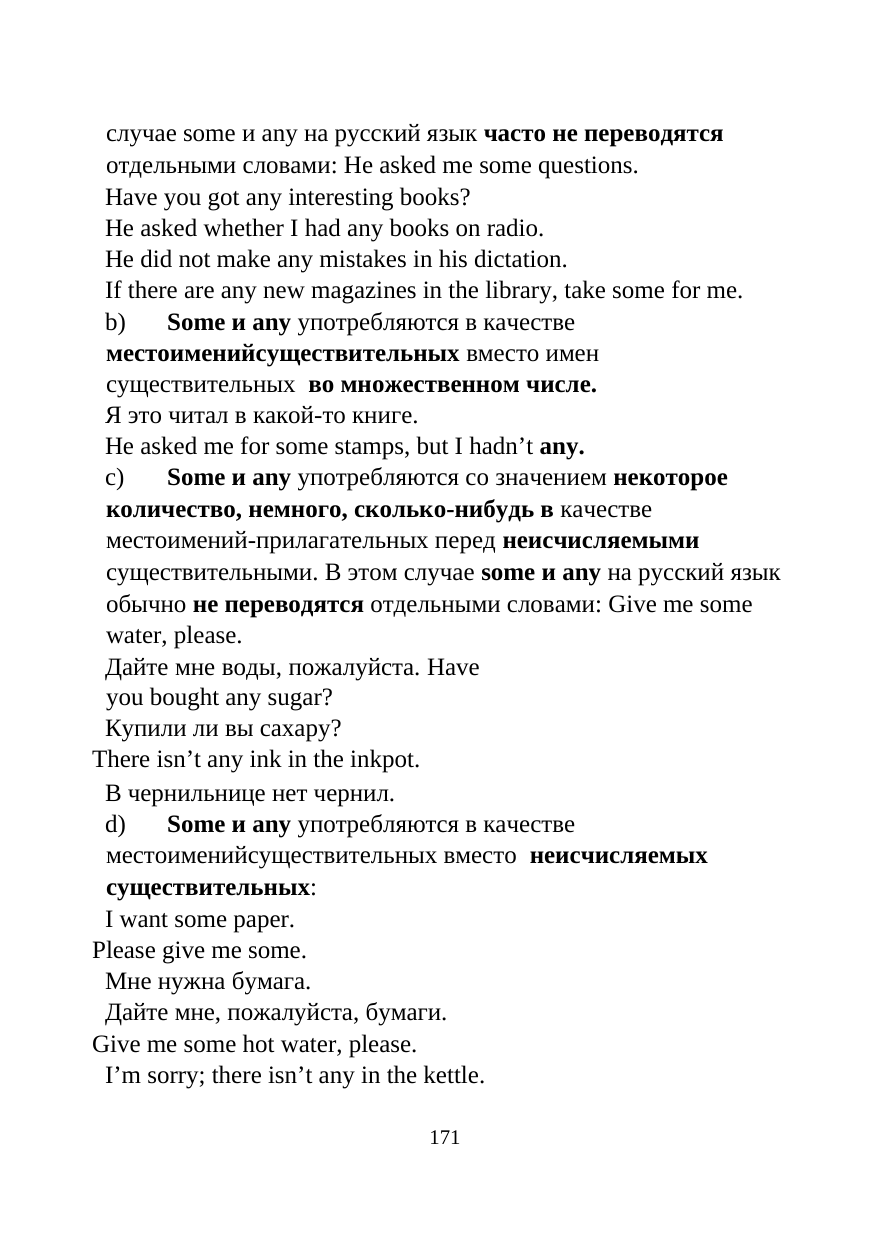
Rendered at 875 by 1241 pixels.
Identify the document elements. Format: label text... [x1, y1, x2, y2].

text Give me some hot water, please. [92, 1029, 827, 1057]
list Some и any употребляются в качестве местоименийсуществительных вместо имен существительных во множественном числе. [105, 307, 783, 397]
text I’m sorry; there isn’t any in the kettle. [105, 1060, 783, 1088]
text Дайте мне воды, пожалуйста. Have you bought any sugar? [105, 652, 480, 711]
text Мне нужна бумага. [105, 966, 783, 995]
text He asked whether I had any books on radio. [105, 213, 783, 242]
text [105, 118, 783, 179]
text He did not make any mistakes in his dictation. [105, 244, 783, 273]
text There isn’t any ink in the inkpot. [92, 744, 827, 773]
text If there are any new magazines in the library, take some for me. [105, 275, 783, 304]
list Some и any употребляются со значением некоторое количество, немного, сколько-нибудь в качестве местоимений-прилагательных перед неисчисляемыми существительными. В этом случае some и any на русский язык обычно не переводятся отдельными словами: Give me some water, please. [105, 462, 783, 649]
text Я это читал в какой-то книге. [105, 400, 783, 429]
text Купили ли вы сахару? [105, 713, 783, 742]
text В чернильнице нет чернил. [105, 778, 783, 806]
list Some и any употребляются в качестве местоименийсуществительных вместо неисчисляемых существительных: [105, 809, 783, 901]
text I want some paper. [105, 904, 783, 933]
text Please give me some. [92, 935, 827, 964]
text Дайте мне, пожалуйста, бумаги. [105, 997, 783, 1026]
text Не asked me for some stamps, but I hadn’t any. [105, 431, 783, 460]
text Have you got any interesting books? [105, 182, 783, 211]
